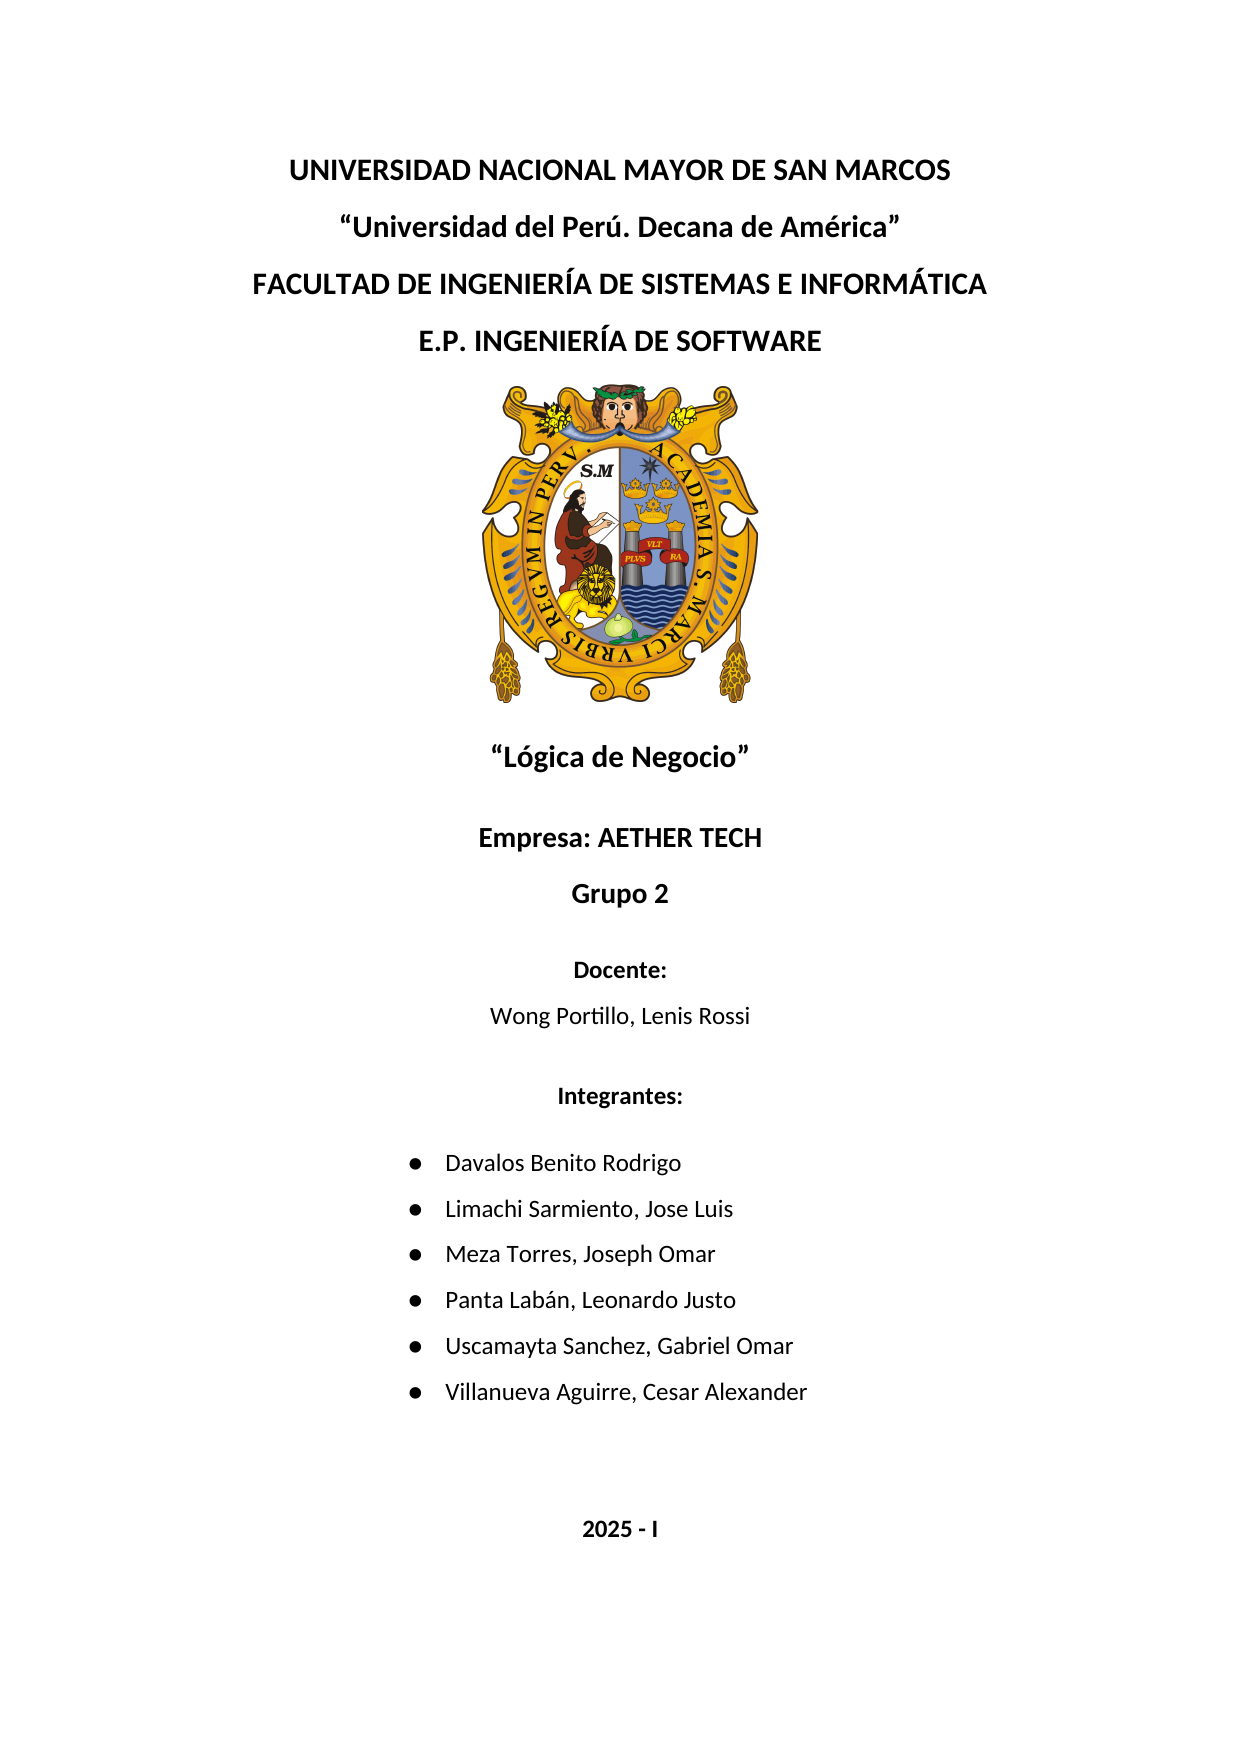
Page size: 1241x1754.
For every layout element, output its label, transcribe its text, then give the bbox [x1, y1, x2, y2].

text Grupo 2 [150, 875, 1090, 911]
text E.P. INGENIERÍA DE SOFTWARE [150, 322, 1090, 360]
list Panta Labán, Leonardo Justo [408, 1284, 1090, 1315]
list Limachi Sarmiento, Jose Luis [408, 1193, 1090, 1223]
text Empresa: AETHER TECH [150, 819, 1090, 854]
text Wong Portillo, Lenis Rossi [150, 1000, 1090, 1030]
list Villanueva Aguirre, Cesar Alexander [408, 1376, 1090, 1406]
text Docente: [150, 954, 1090, 984]
text “Lógica de Negocio” [150, 737, 1090, 775]
list Uscamayta Sanchez, Gabriel Omar [408, 1330, 1090, 1361]
list Davalos Benito Rodrigo [408, 1147, 1090, 1178]
list Meza Torres, Joseph Omar [408, 1238, 1090, 1269]
picture [482, 384, 759, 703]
text 2025 - I [150, 1513, 1090, 1543]
text UNIVERSIDAD NACIONAL MAYOR DE SAN MARCOS [150, 150, 1090, 188]
text “Universidad del Perú. Decana de América” [150, 207, 1090, 245]
text FACULTAD DE INGENIERÍA DE SISTEMAS E INFORMÁTICA [150, 264, 1090, 302]
text Integrantes: [150, 1081, 1090, 1111]
